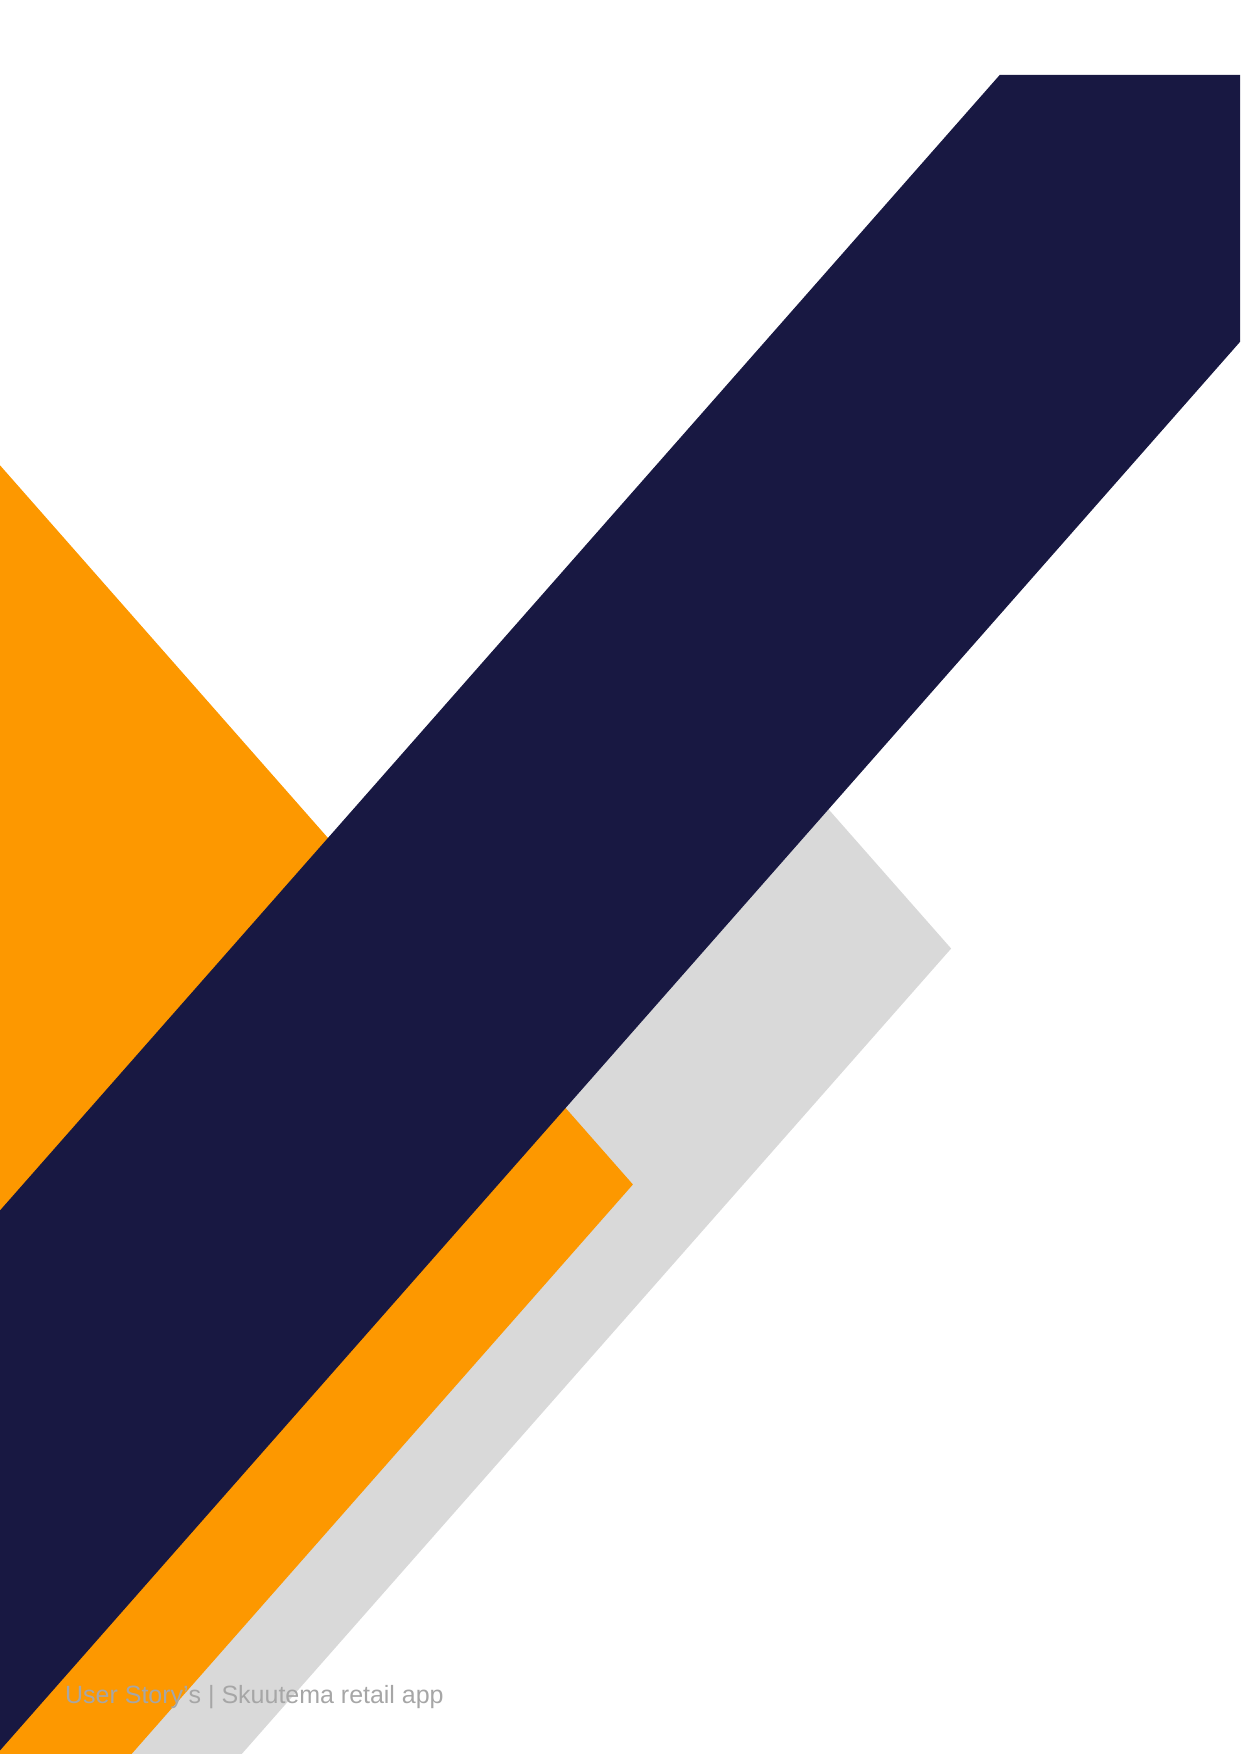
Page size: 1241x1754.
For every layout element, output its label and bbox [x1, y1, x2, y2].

table_cell [644, 75, 1161, 1642]
table_cell [54, 75, 644, 1642]
